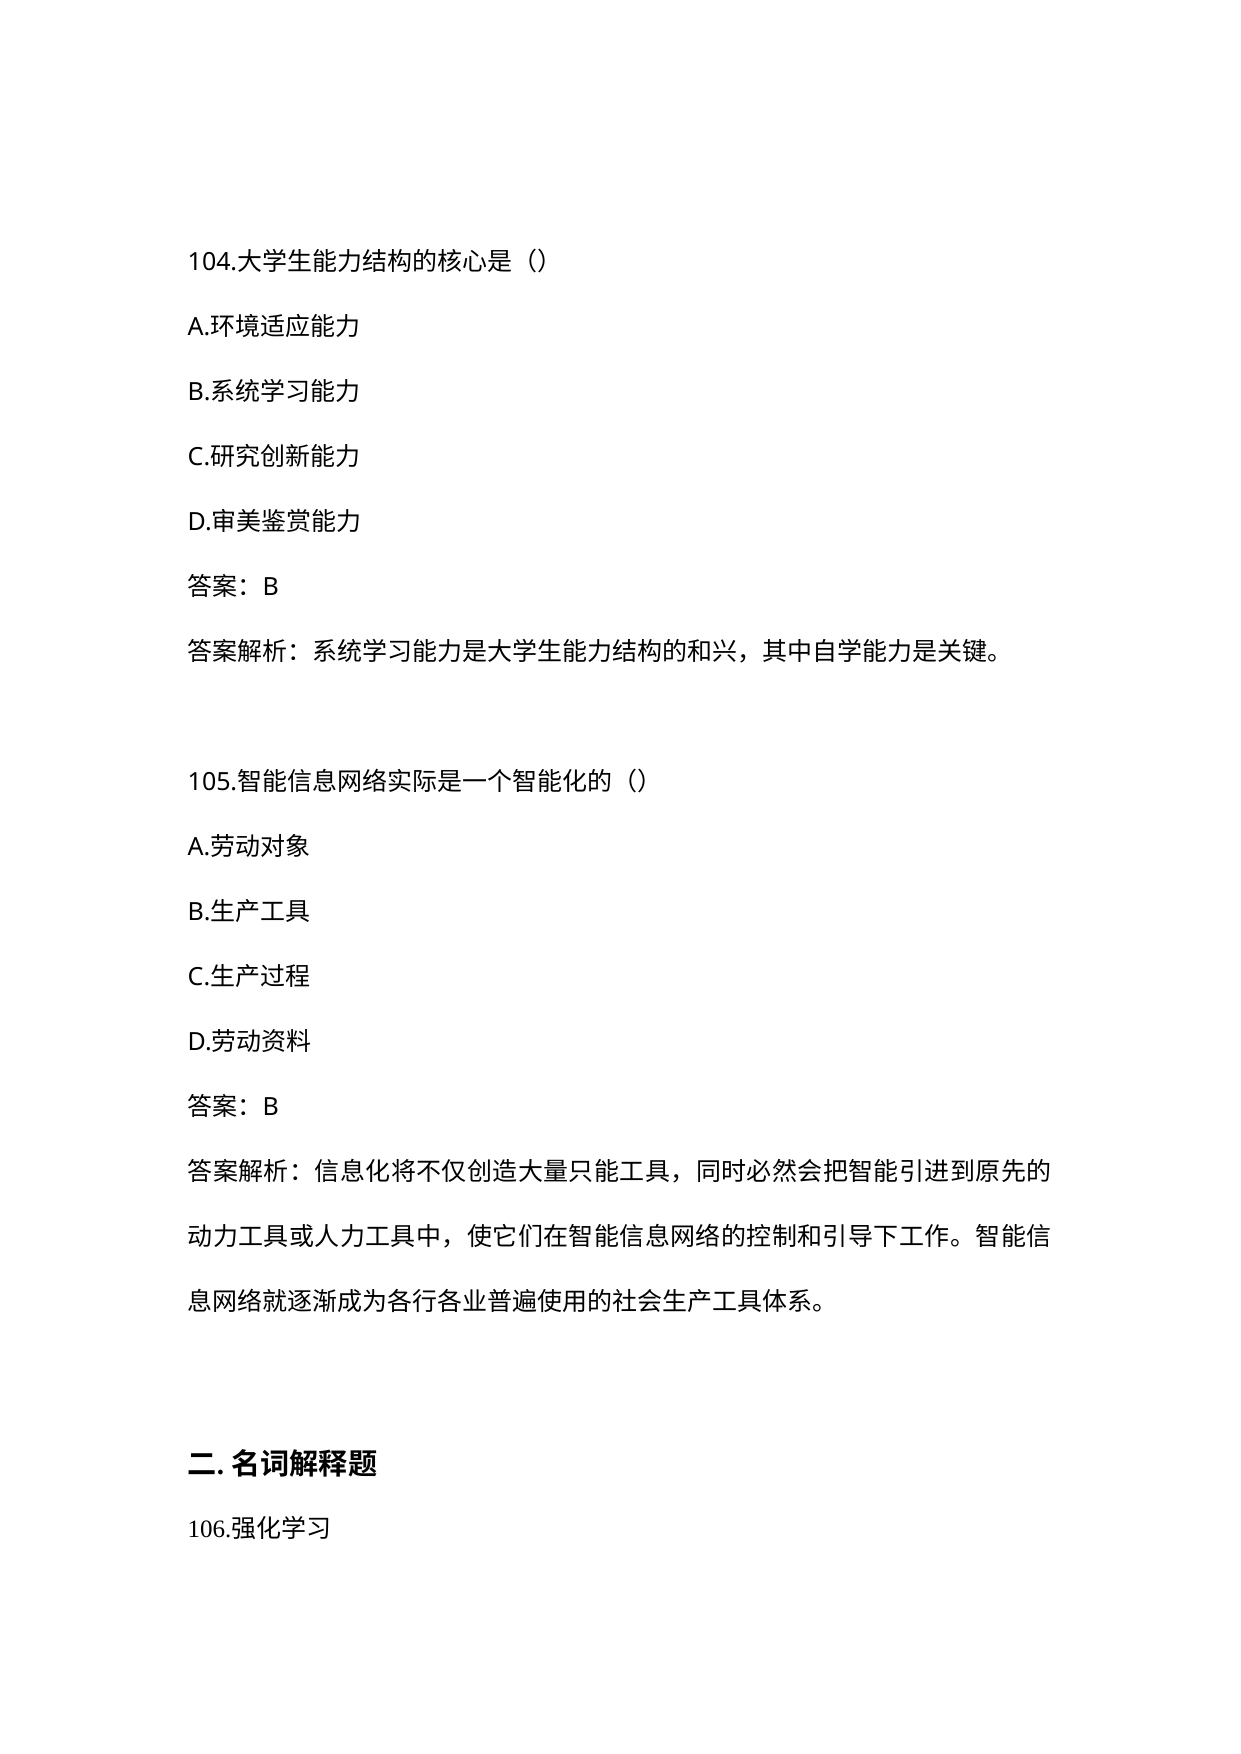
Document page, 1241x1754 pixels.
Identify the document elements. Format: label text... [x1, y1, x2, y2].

text 答案解析：信息化将不仅创造大量只能工具，同时必然会把智能引进到原先的动力工具或人力工具中，使它们在智能信息网络的控制和引导下工作。智能信息网络就逐渐成为各行各业普遍使用的社会生产工具体系。 [187, 1137, 1053, 1332]
text D.审美鉴赏能力 [187, 487, 1053, 552]
text 104.大学生能力结构的核心是（） [187, 227, 1053, 292]
text 105.智能信息网络实际是一个智能化的（） [187, 747, 1053, 812]
text C.研究创新能力 [187, 422, 1053, 487]
text 答案解析：系统学习能力是大学生能力结构的和兴，其中自学能力是关键。 [187, 617, 1053, 682]
text 答案：B [187, 1072, 1053, 1137]
text A.劳动对象 [187, 812, 1053, 877]
text B.系统学习能力 [187, 357, 1053, 422]
text D.劳动资料 [187, 1007, 1053, 1072]
text 答案：B [187, 552, 1053, 617]
text B.生产工具 [187, 877, 1053, 942]
text A.环境适应能力 [187, 292, 1053, 357]
list 106.强化学习 [187, 1494, 1053, 1559]
list 名词解释题 [187, 1429, 1053, 1494]
text C.生产过程 [187, 942, 1053, 1007]
